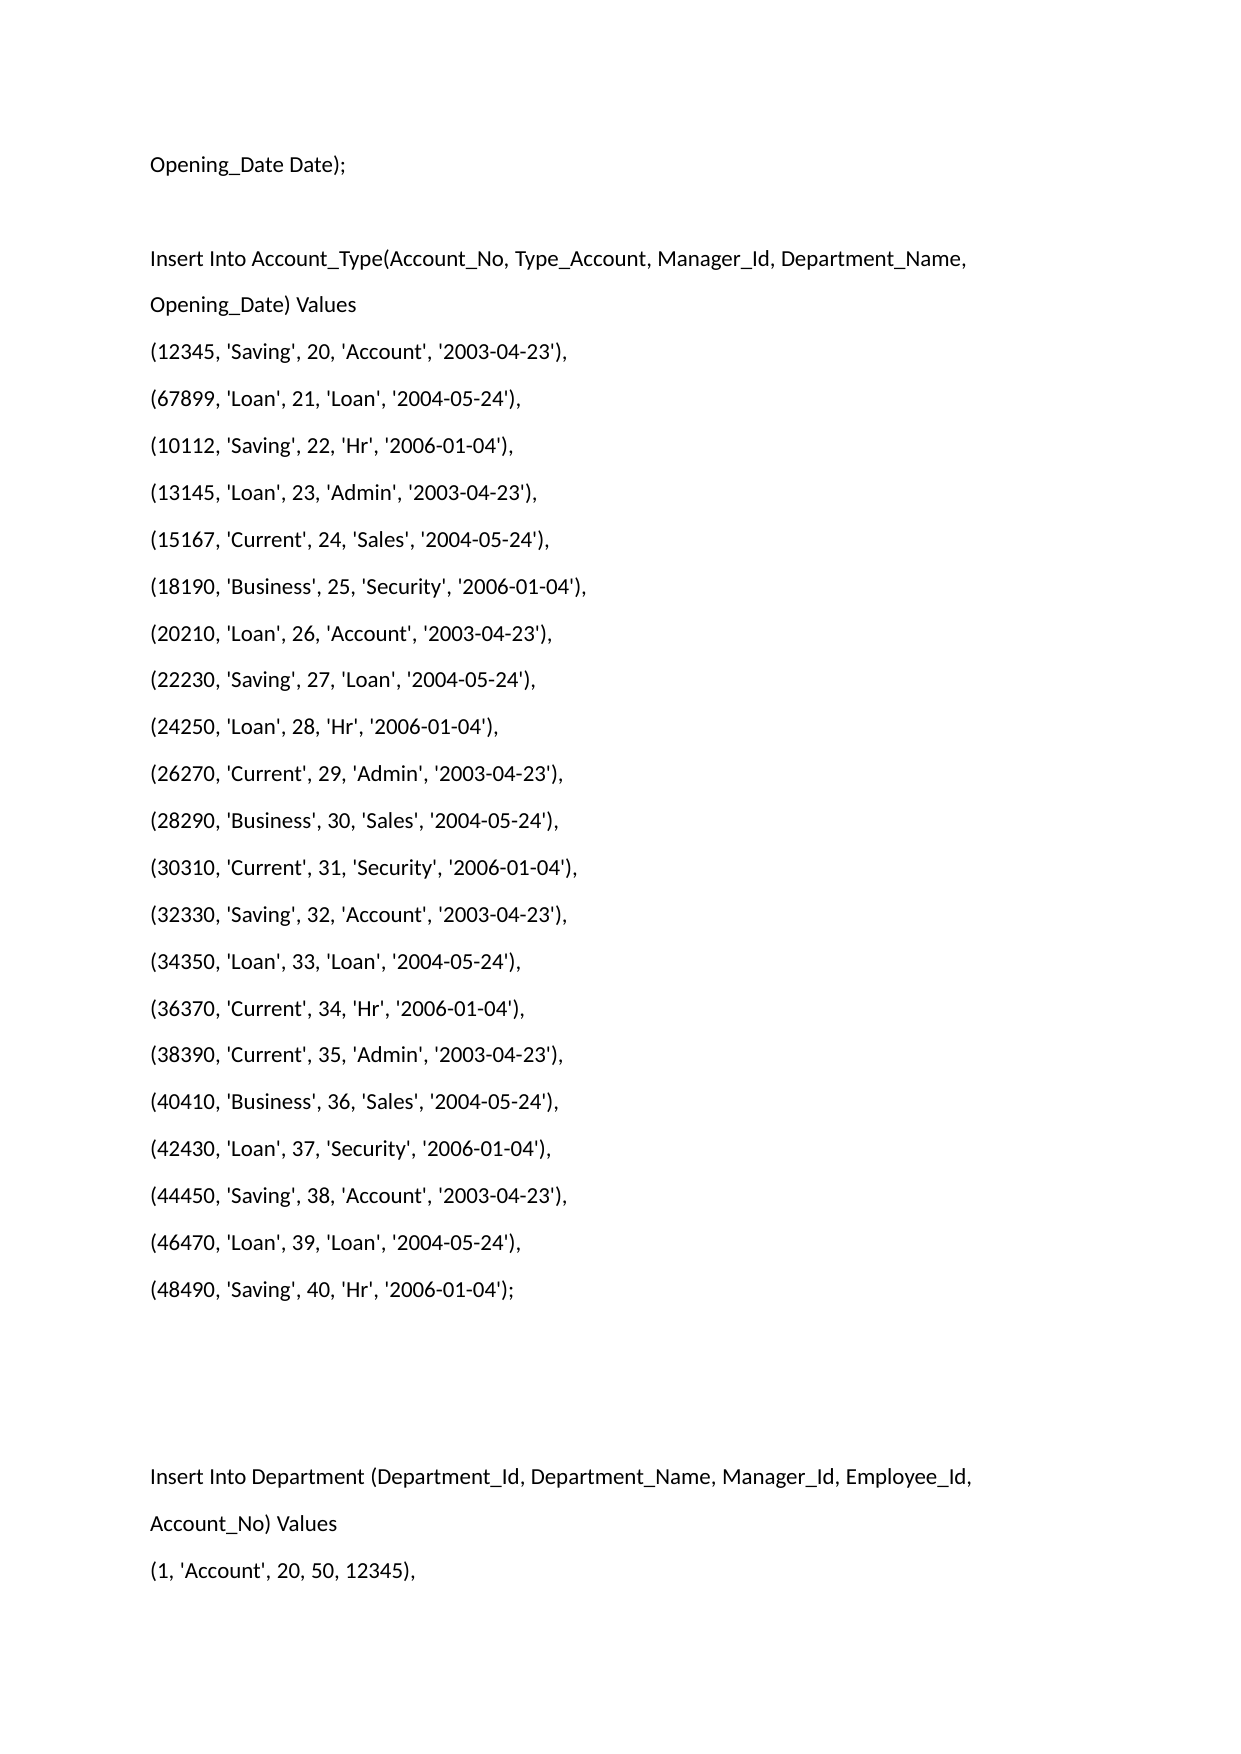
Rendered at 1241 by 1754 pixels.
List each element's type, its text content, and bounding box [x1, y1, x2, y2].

text (26270, 'Current', 29, 'Admin', '2003-04-23'), [150, 759, 1090, 787]
text Opening_Date Date); [150, 150, 1090, 178]
text (46470, 'Loan', 39, 'Loan', '2004-05-24'), [150, 1228, 1090, 1256]
text Account_No) Values [150, 1509, 1090, 1537]
text (67899, 'Loan', 21, 'Loan', '2004-05-24'), [150, 384, 1090, 412]
text (20210, 'Loan', 26, 'Account', '2003-04-23'), [150, 619, 1090, 647]
text (18190, 'Business', 25, 'Security', '2006-01-04'), [150, 572, 1090, 600]
text (22230, 'Saving', 27, 'Loan', '2004-05-24'), [150, 666, 1090, 694]
text (42430, 'Loan', 37, 'Security', '2006-01-04'), [150, 1134, 1090, 1162]
text (44450, 'Saving', 38, 'Account', '2003-04-23'), [150, 1181, 1090, 1209]
text (34350, 'Loan', 33, 'Loan', '2004-05-24'), [150, 947, 1090, 975]
text Opening_Date) Values [150, 291, 1090, 319]
text (32330, 'Saving', 32, 'Account', '2003-04-23'), [150, 900, 1090, 928]
text (15167, 'Current', 24, 'Sales', '2004-05-24'), [150, 525, 1090, 553]
text (10112, 'Saving', 22, 'Hr', '2006-01-04'), [150, 431, 1090, 459]
text (30310, 'Current', 31, 'Security', '2006-01-04'), [150, 853, 1090, 881]
text (28290, 'Business', 30, 'Sales', '2004-05-24'), [150, 806, 1090, 834]
text Insert Into Account_Type(Account_No, Type_Account, Manager_Id, Department_Name, [150, 244, 1090, 272]
text (48490, 'Saving', 40, 'Hr', '2006-01-04'); [150, 1275, 1090, 1303]
text (38390, 'Current', 35, 'Admin', '2003-04-23'), [150, 1041, 1090, 1069]
text (24250, 'Loan', 28, 'Hr', '2006-01-04'), [150, 712, 1090, 741]
text (13145, 'Loan', 23, 'Admin', '2003-04-23'), [150, 478, 1090, 506]
text (12345, 'Saving', 20, 'Account', '2003-04-23'), [150, 337, 1090, 366]
text (40410, 'Business', 36, 'Sales', '2004-05-24'), [150, 1087, 1090, 1116]
text (1, 'Account', 20, 50, 12345), [150, 1556, 1090, 1584]
text (36370, 'Current', 34, 'Hr', '2006-01-04'), [150, 994, 1090, 1022]
text Insert Into Department (Department_Id, Department_Name, Manager_Id, Employee_Id, [150, 1462, 1090, 1491]
